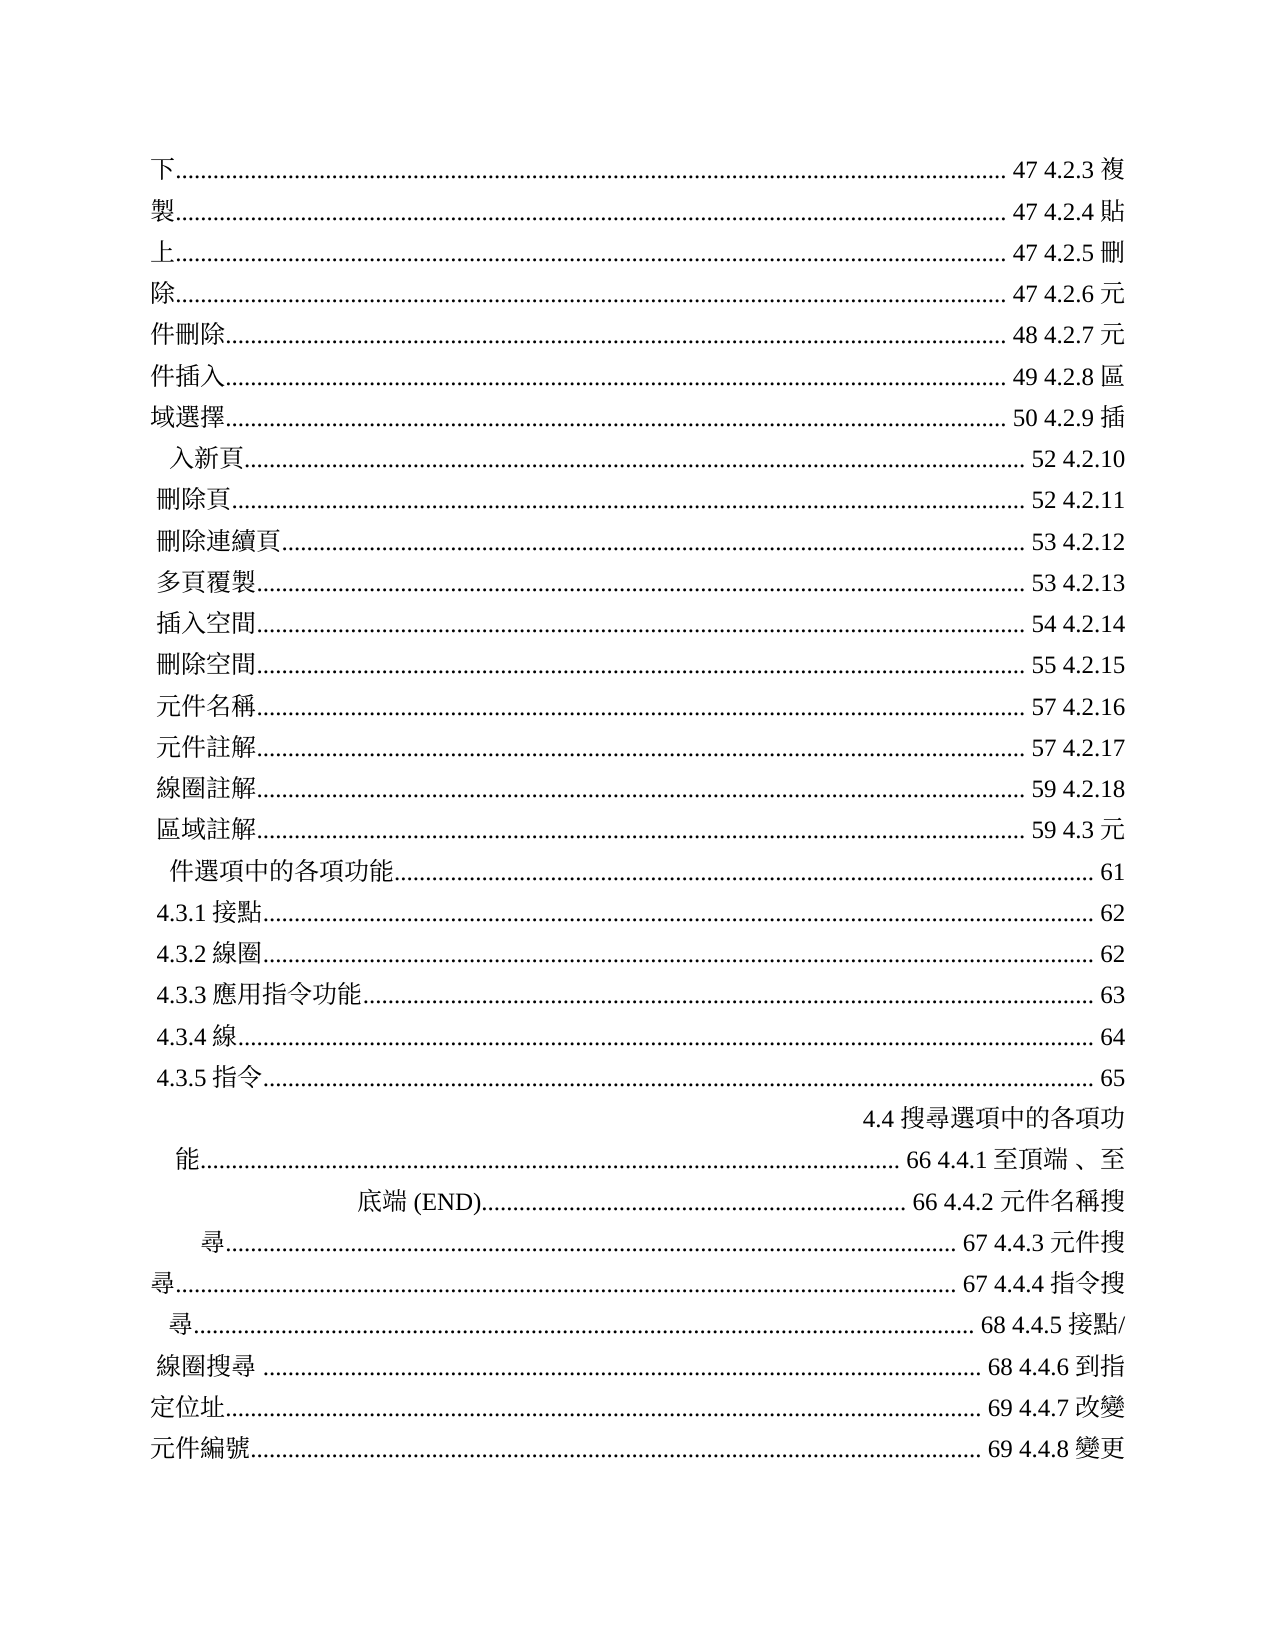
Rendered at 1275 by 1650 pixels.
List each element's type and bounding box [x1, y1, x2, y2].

text [150, 150, 1125, 1465]
